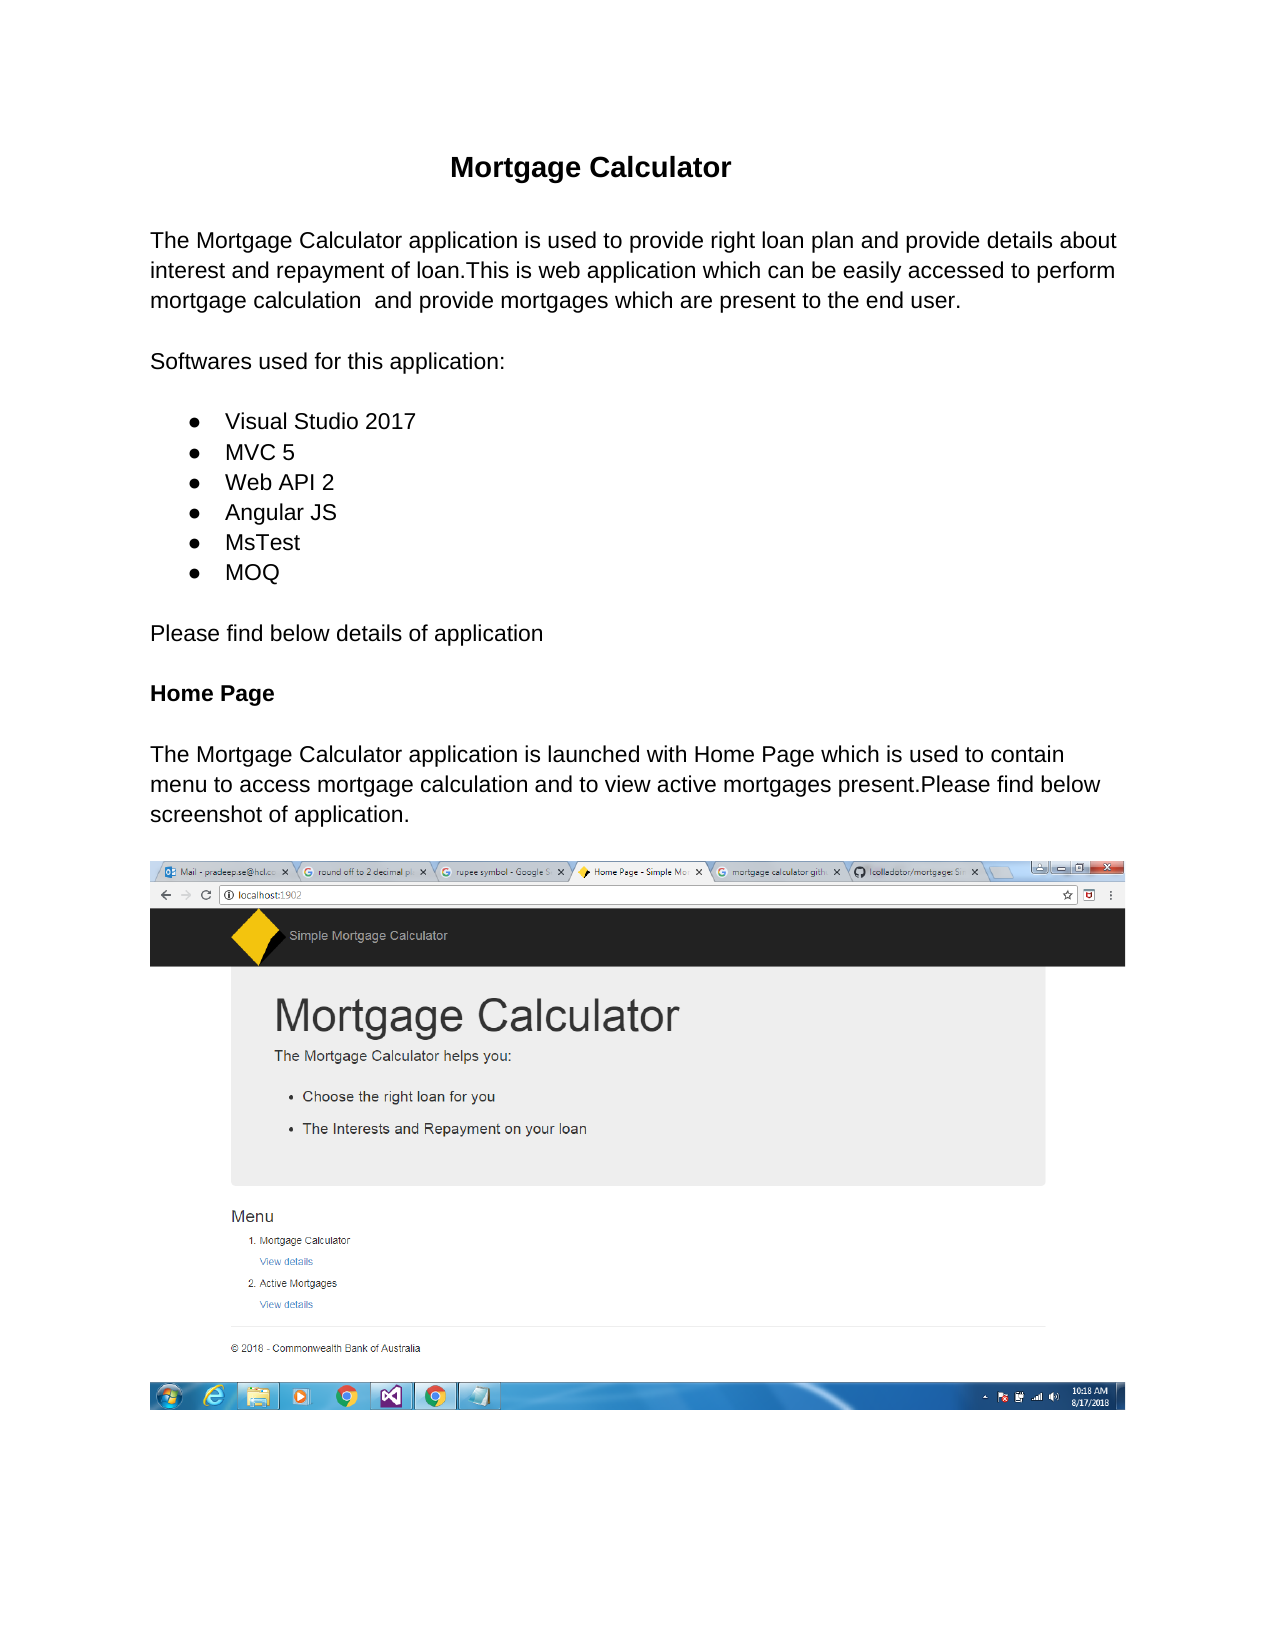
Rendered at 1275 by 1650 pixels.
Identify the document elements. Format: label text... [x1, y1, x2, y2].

picture [150, 861, 1125, 1410]
text Softwares used for this application: [150, 348, 1125, 374]
list MVC 5 [187, 438, 1125, 465]
text The Mortgage Calculator application is used to provide right loan plan and provide details about interest and repayment of loan.This is web application which can be easily accessed to perform mortgage calculation and provide mortgages which are present to the end user. [150, 227, 1125, 314]
text Mortgage Calculator [375, 150, 1125, 183]
text Please find below details of application [150, 620, 1125, 646]
list MOQ [187, 559, 1125, 586]
text Home Page [150, 680, 1125, 707]
list MsTest [187, 529, 1125, 556]
list Web API 2 [187, 469, 1125, 495]
list Visual Studio 2017 [187, 408, 1125, 435]
text The Mortgage Calculator application is launched with Home Page which is used to contain menu to access mortgage calculation and to view active mortgages present.Please find below screenshot of application. [150, 741, 1125, 827]
list Angular JS [187, 499, 1125, 525]
